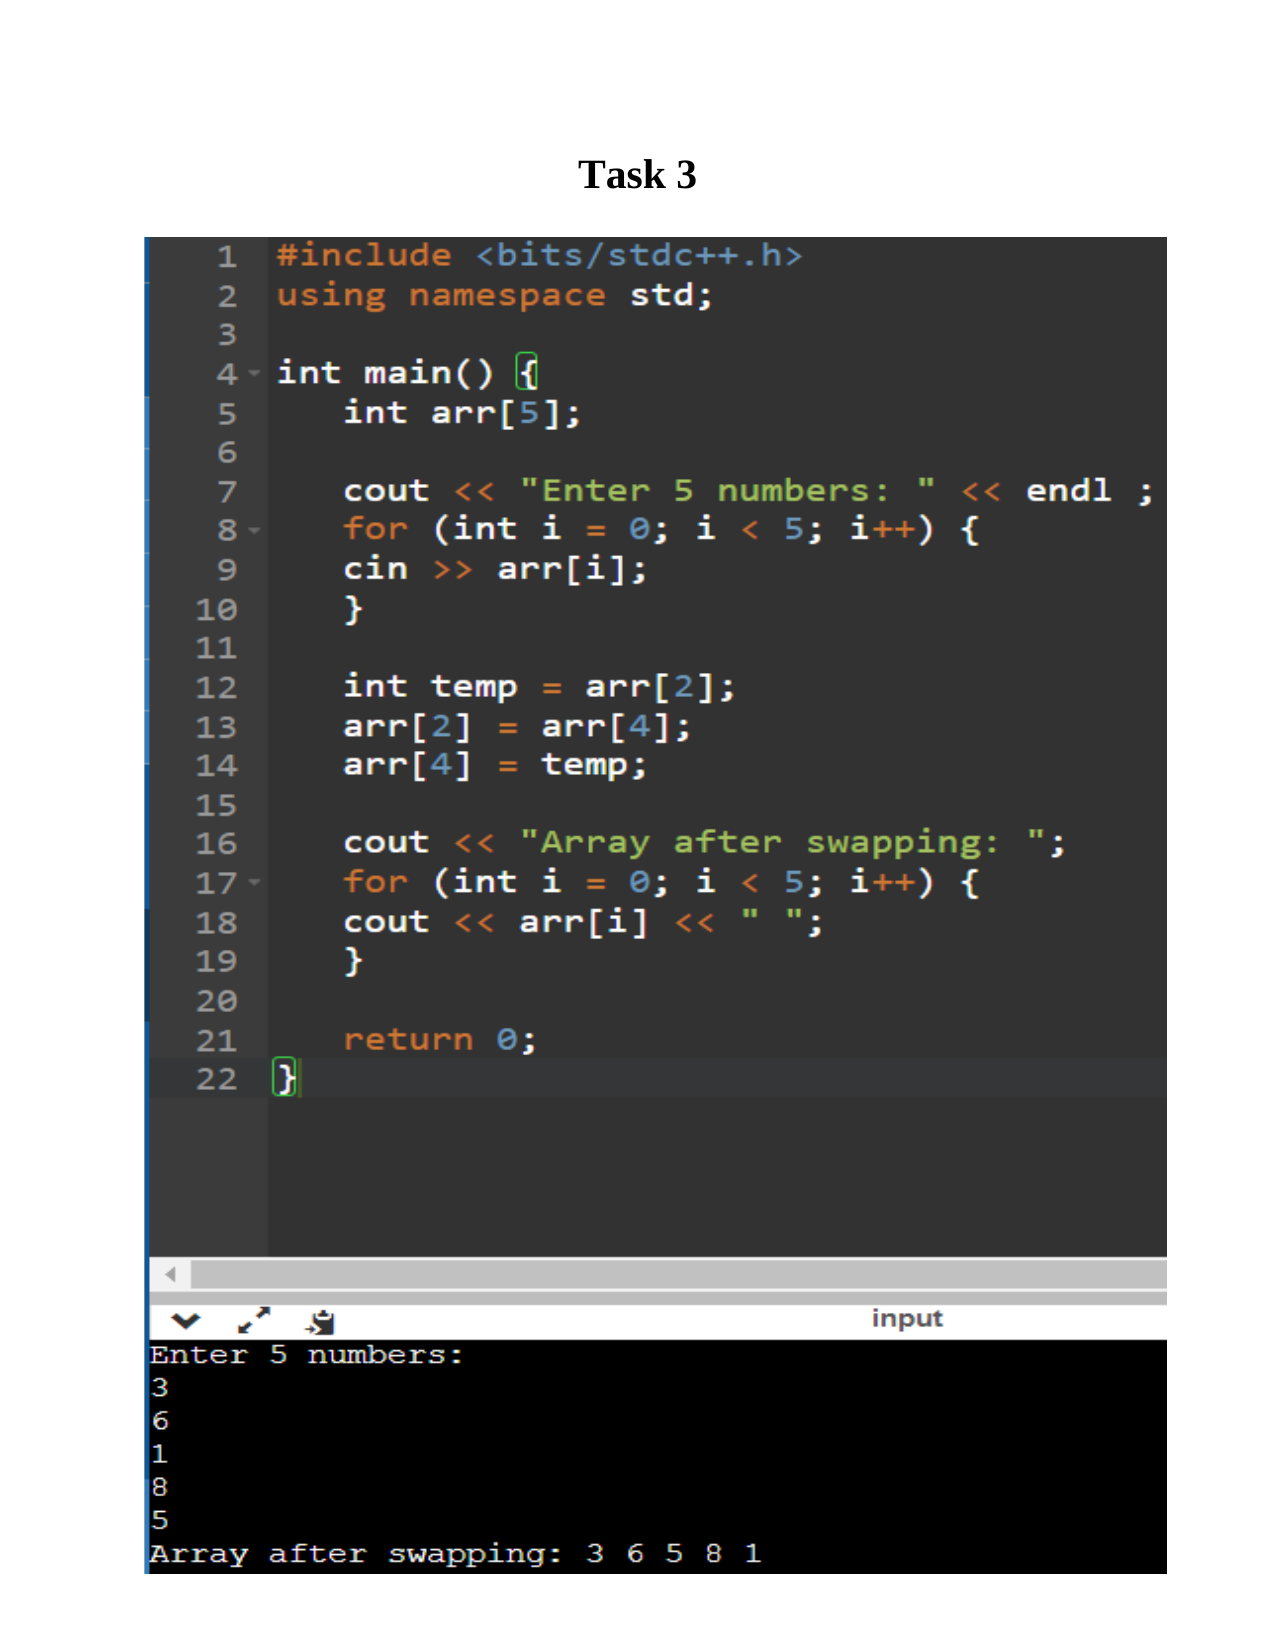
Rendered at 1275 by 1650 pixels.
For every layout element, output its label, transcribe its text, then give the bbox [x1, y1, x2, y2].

picture [144, 237, 1167, 1574]
text Task 3 [150, 150, 1125, 198]
